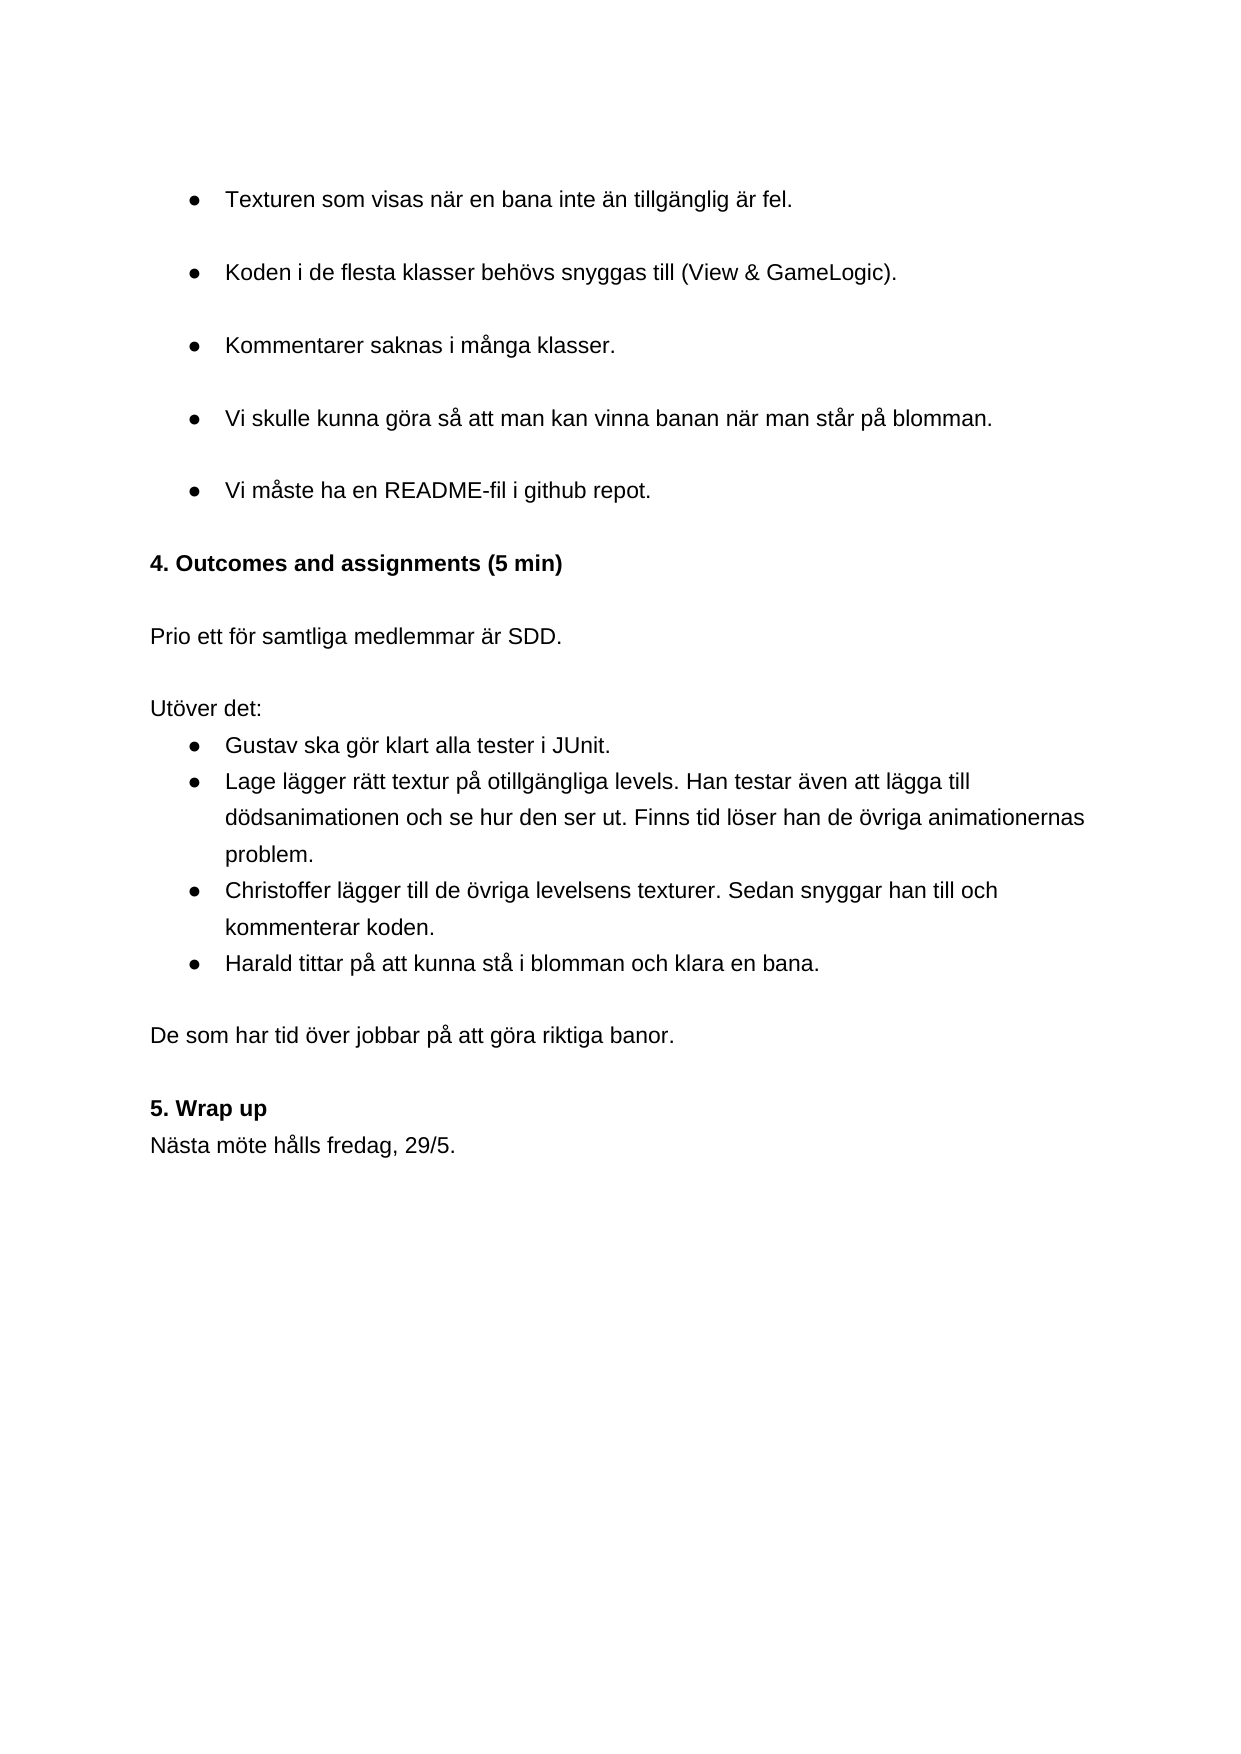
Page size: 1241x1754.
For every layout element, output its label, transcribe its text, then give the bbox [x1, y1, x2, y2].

text Nästa möte hålls fredag, 29/5. [150, 1132, 1090, 1158]
text Utöver det: [150, 695, 1090, 722]
list Christoffer lägger till de övriga levelsens texturer. Sedan snyggar han till och kommenterar koden. [187, 877, 1090, 940]
text 5. Wrap up [150, 1095, 1090, 1122]
list Harald tittar på att kunna stå i blomman och klara en bana. [187, 950, 1090, 976]
list Kommentarer saknas i många klasser. [187, 332, 1090, 358]
list Texturen som visas när en bana inte än tillgänglig är fel. [187, 186, 1090, 213]
list Gustav ska gör klart alla tester i JUnit. [187, 732, 1090, 758]
list Koden i de flesta klasser behövs snyggas till (View & GameLogic). [187, 259, 1090, 285]
text Prio ett för samtliga medlemmar är SDD. [150, 623, 1090, 649]
list Vi skulle kunna göra så att man kan vinna banan när man står på blomman. [187, 404, 1090, 431]
list Vi måste ha en README-fil i github repot. [187, 477, 1090, 503]
text 4. Outcomes and assignments (5 min) [150, 550, 1090, 576]
text De som har tid över jobbar på att göra riktiga banor. [150, 1022, 1090, 1049]
list Lage lägger rätt textur på otillgängliga levels. Han testar även att lägga till dödsanimationen och se hur den ser ut. Finns tid löser han de övriga animationernas problem. [187, 768, 1090, 867]
